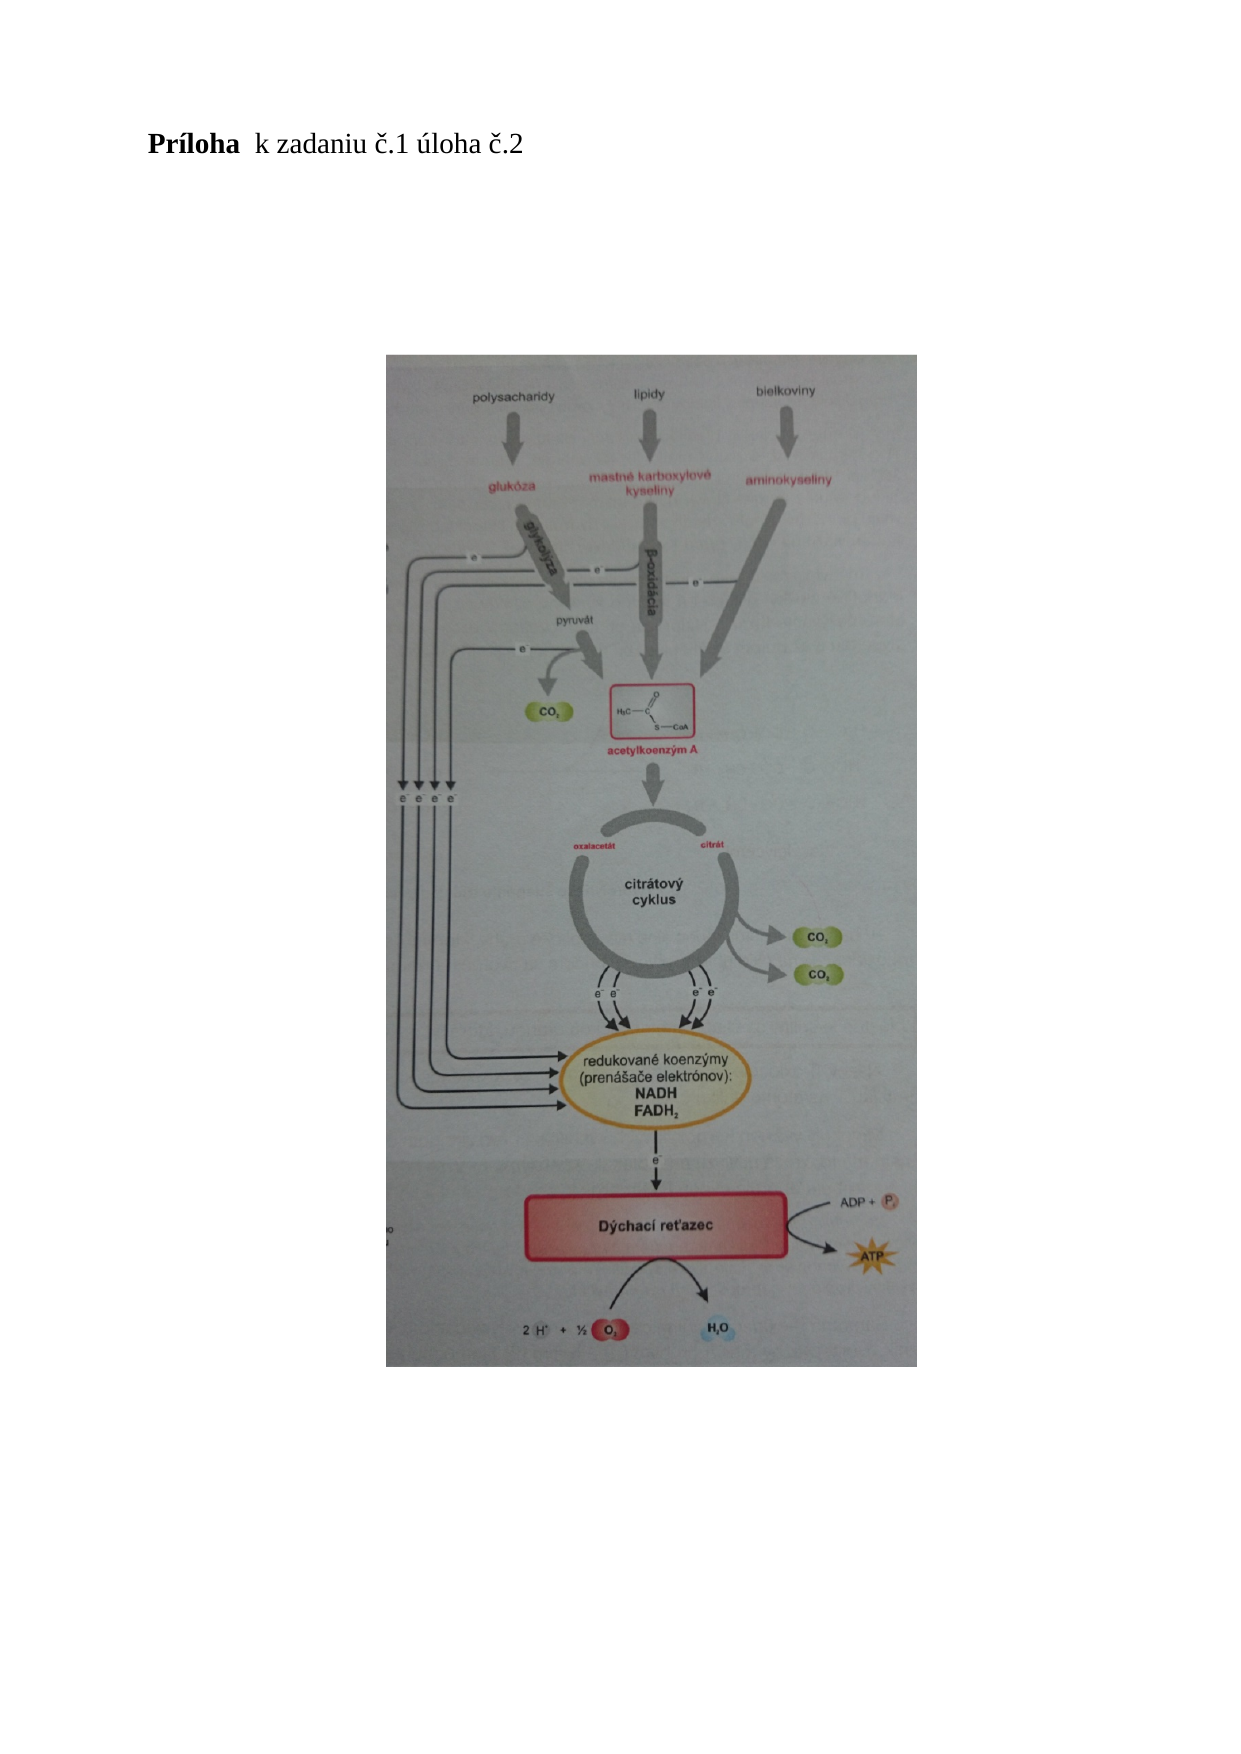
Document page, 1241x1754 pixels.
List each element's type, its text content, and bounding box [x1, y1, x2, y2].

picture [386, 356, 917, 1367]
text Príloha k zadaniu č.1 úloha č.2 [148, 126, 1093, 160]
